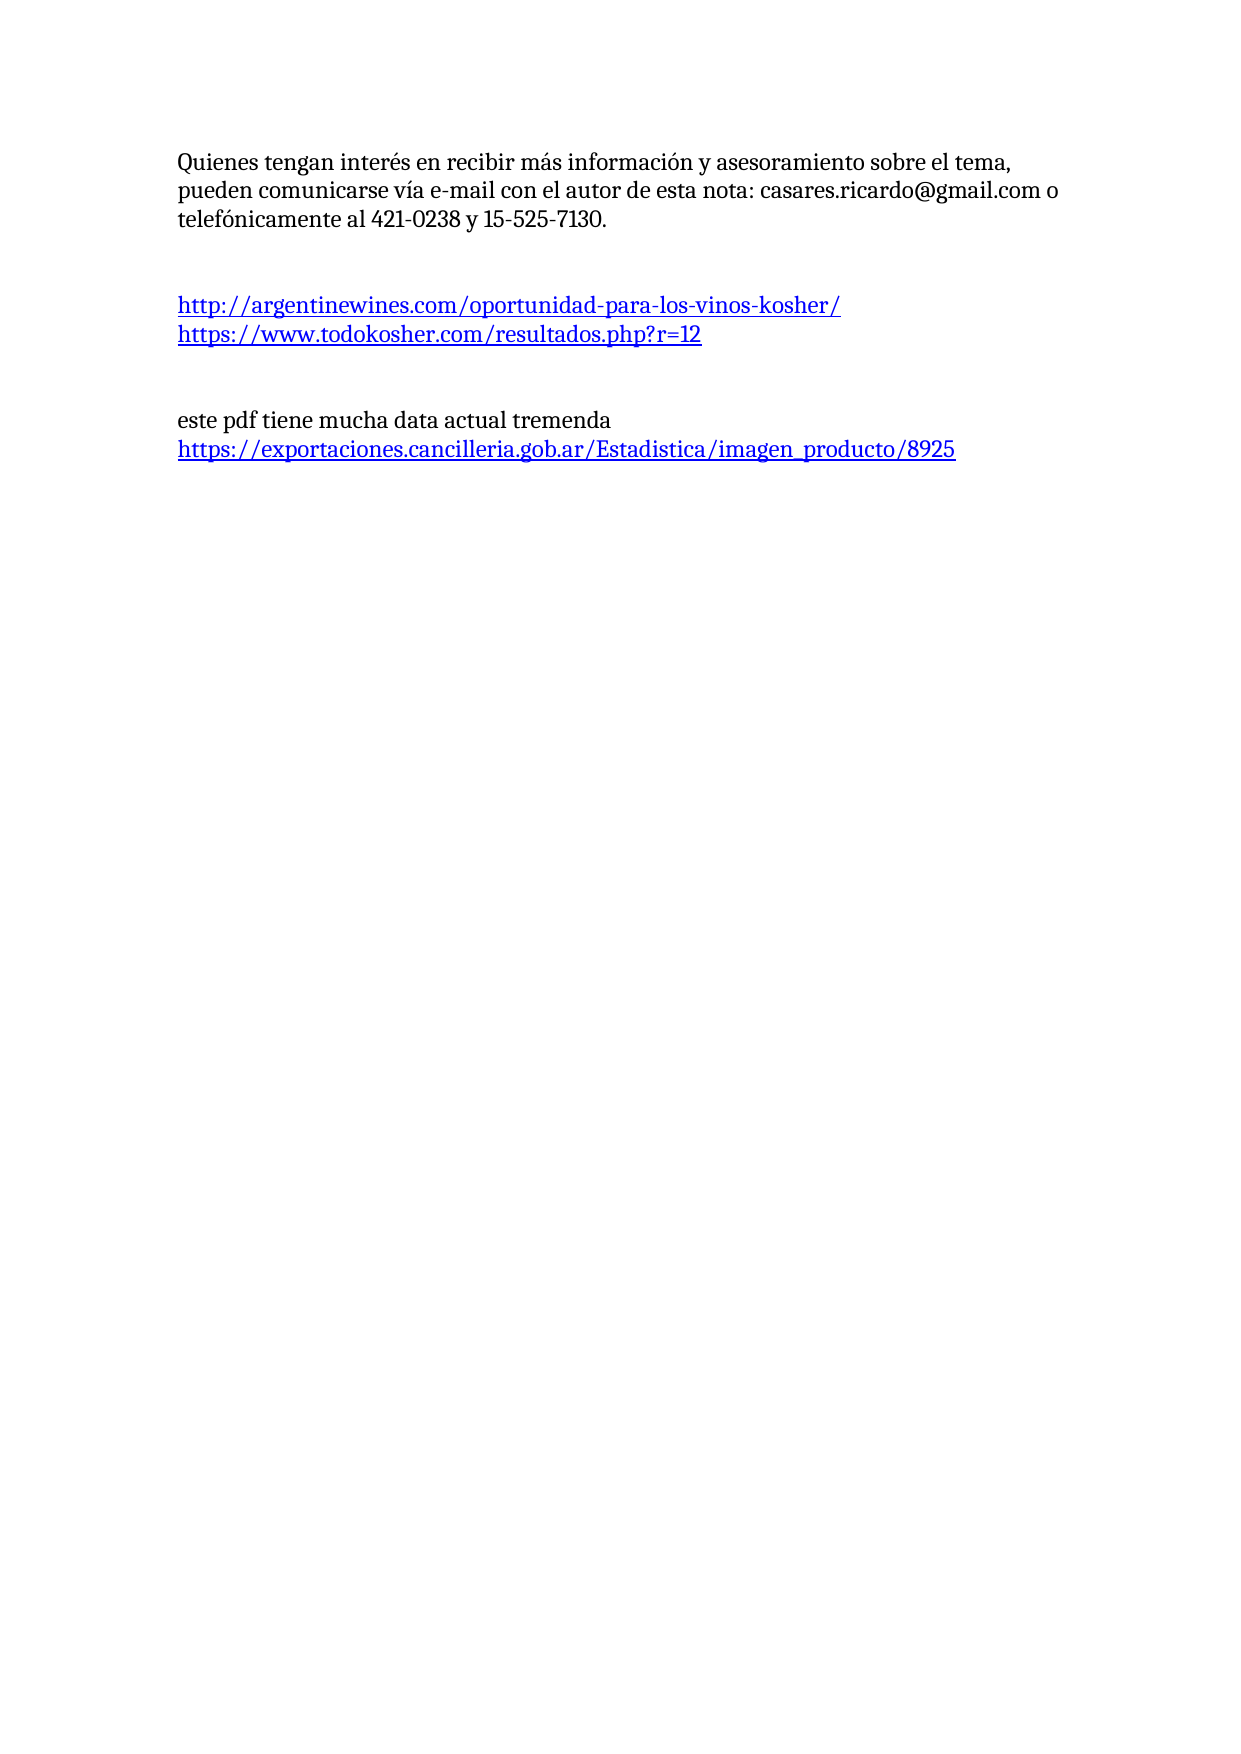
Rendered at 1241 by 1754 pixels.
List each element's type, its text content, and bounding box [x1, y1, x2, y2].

text este pdf tiene mucha data actual tremenda [177, 406, 1063, 435]
text http://argentinewines.com/oportunidad-para-los-vinos-kosher/ [177, 291, 1063, 320]
text Quienes tengan interés en recibir más información y asesoramiento sobre el tema, pueden comunicarse vía e-mail con el autor de esta nota: casares.ricardo@gmail.com o telefónicamente al 421-0238 y 15-525-7130. [177, 148, 1063, 234]
text https://www.todokosher.com/resultados.php?r=12 [177, 320, 1063, 349]
text https://exportaciones.cancilleria.gob.ar/Estadistica/imagen_producto/8925 [177, 435, 1063, 464]
